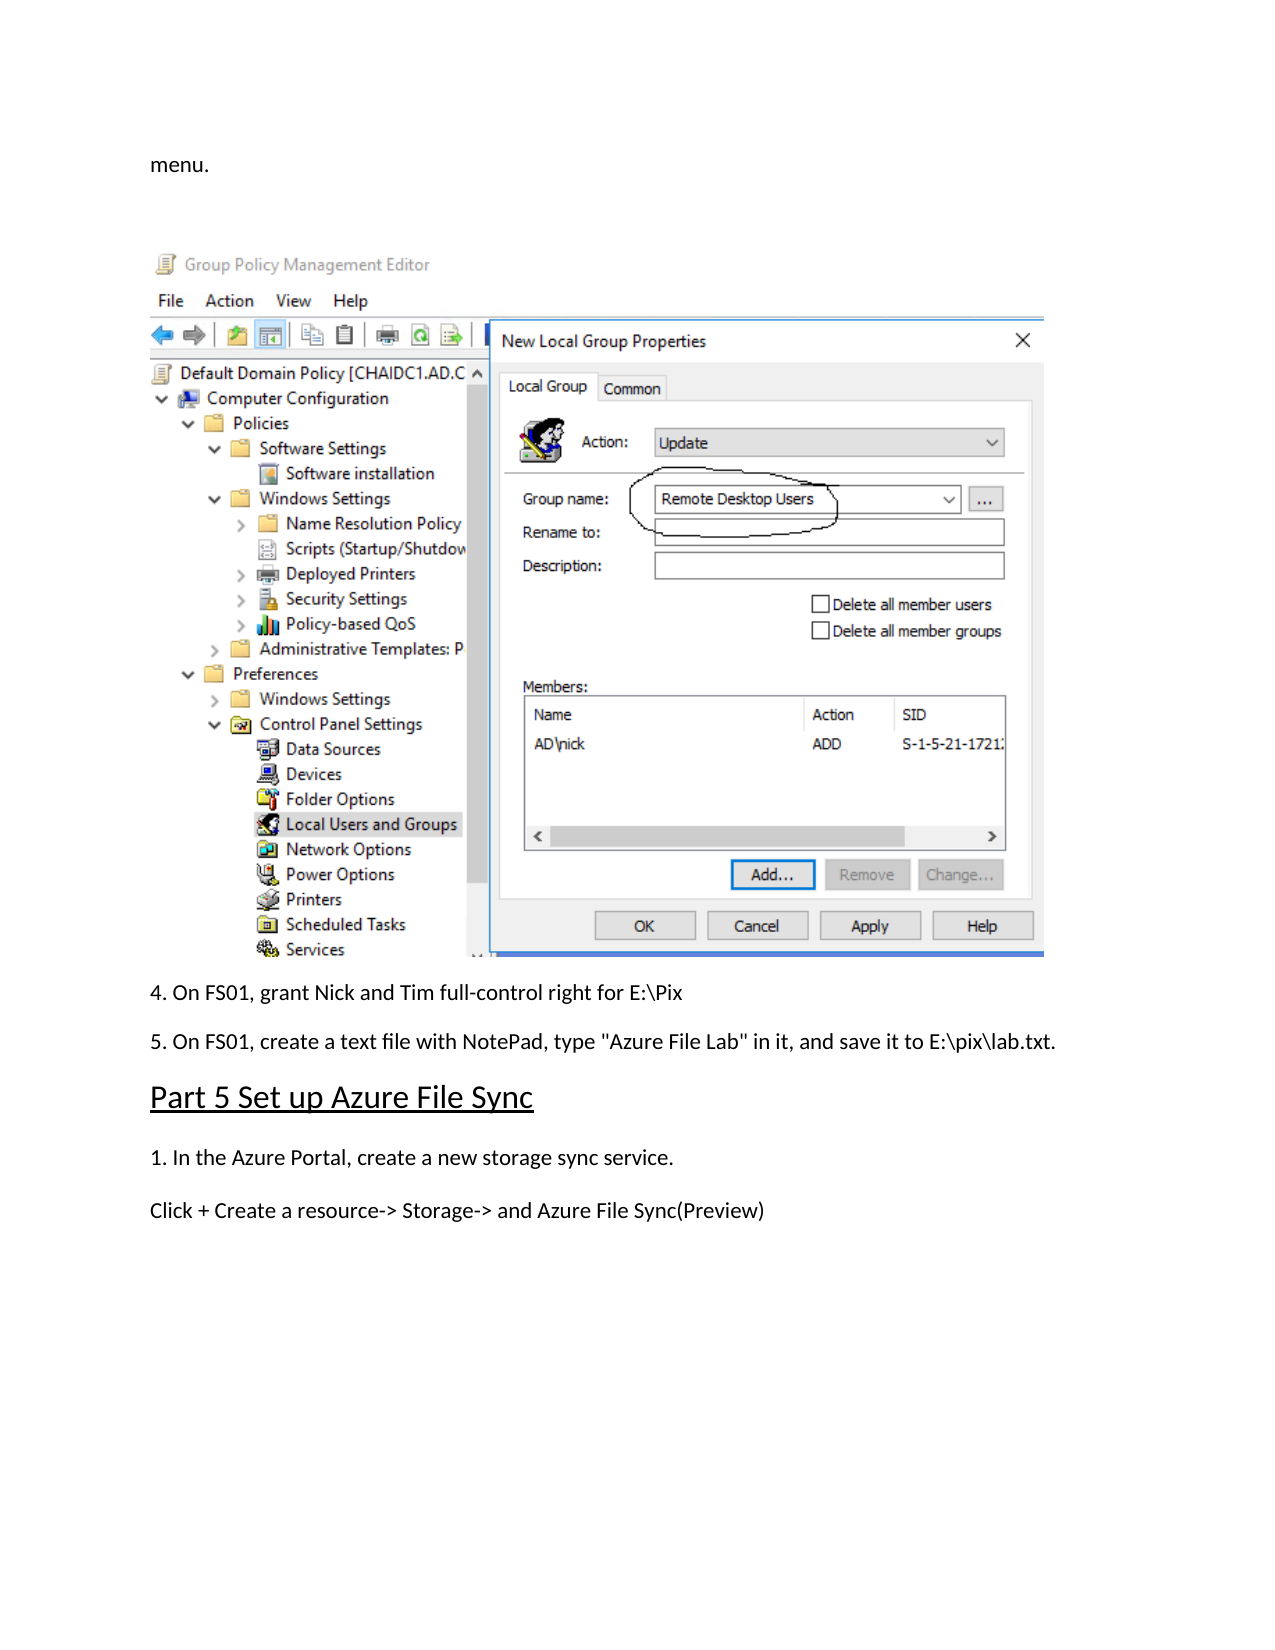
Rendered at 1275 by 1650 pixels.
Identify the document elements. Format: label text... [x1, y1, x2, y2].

text Click + Create a resource-> Storage-> and Azure File Sync(Preview) [150, 1196, 1125, 1224]
picture [150, 247, 1044, 957]
text 1. In the Azure Portal, create a new storage sync service. [150, 1143, 1125, 1171]
text 4. On FS01, grant Nick and Tim full-control right for E:\Pix [150, 978, 1125, 1006]
text Part 5 Set up Azure File Sync [150, 1076, 1125, 1116]
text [150, 150, 1125, 178]
text 5. On FS01, create a text file with NotePad, type "Azure File Lab" in it, and save it to E:\pix\lab.txt. [150, 1027, 1125, 1055]
